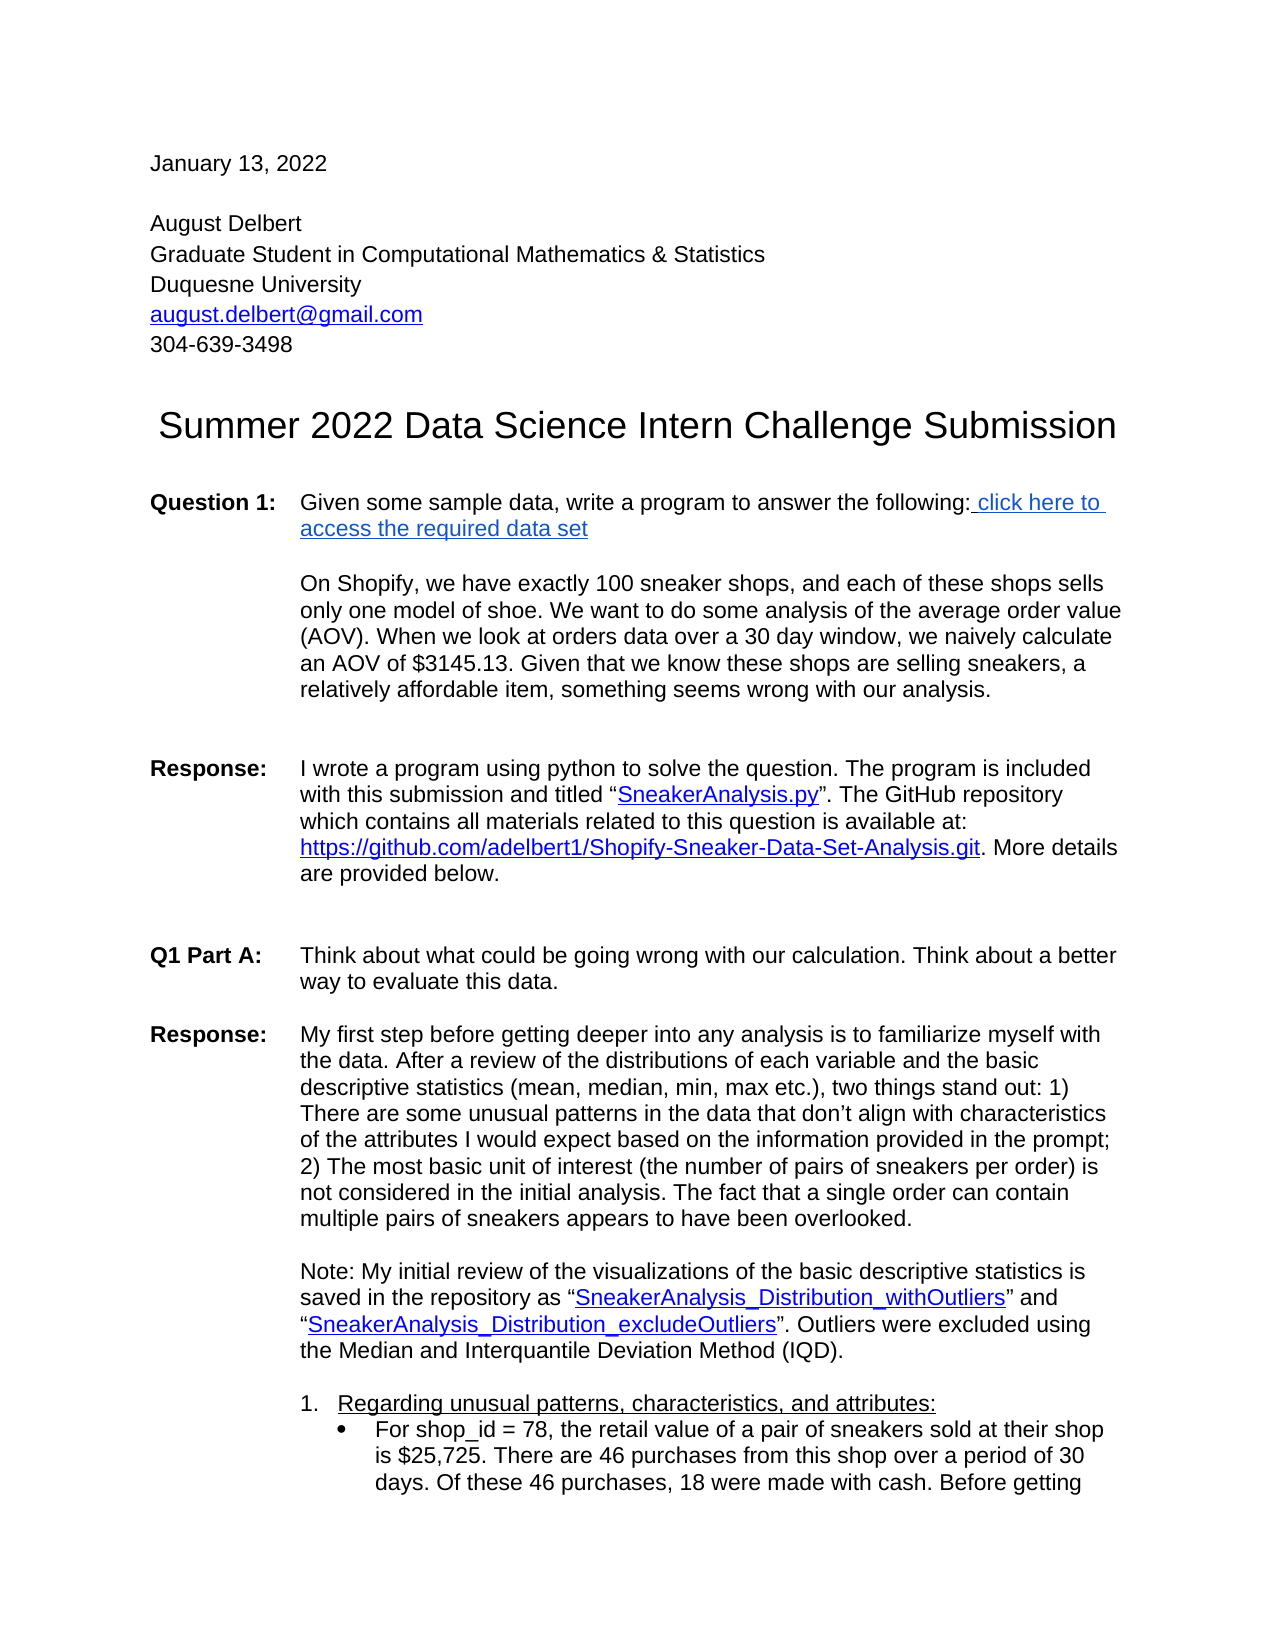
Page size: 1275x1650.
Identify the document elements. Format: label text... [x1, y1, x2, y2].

text On Shopify, we have exactly 100 sneaker shops, and each of these shops sells only one model of shoe. We want to do some analysis of the average order value (AOV). When we look at orders data over a 30 day window, we naively calculate an AOV of $3145.13. Given that we know these shops are selling sneakers, a relatively affordable item, something seems wrong with our analysis. [300, 570, 1125, 702]
text January 13, 2022 [150, 150, 1125, 176]
text Note: My initial review of the visualizations of the basic descriptive statistics is saved in the repository as “SneakerAnalysis_Distribution_withOutliers” and “SneakerAnalysis_Distribution_excludeOutliers”. Outliers were excluded using the Median and Interquantile Deviation Method (IQD). [150, 1258, 1125, 1363]
text Graduate Student in Computational Mathematics & Statistics [150, 241, 1125, 267]
text Q1 Part A: Think about what could be going wrong with our calculation. Think about a better way to evaluate this data. [150, 942, 1125, 994]
text Summer 2022 Data Science Intern Challenge Submission [150, 403, 1125, 446]
text august.delbert@gmail.com [150, 301, 1125, 327]
text Response: I wrote a program using python to solve the question. The program is included with this submission and titled “SneakerAnalysis.py”. The GitHub repository which contains all materials related to this question is available at: https://github.com/adelbert1/Shopify-Sneaker-Data-Set-Analysis.git. More details are provided below. [150, 755, 1125, 887]
list Regarding unusual patterns, characteristics, and attributes: [300, 1390, 1125, 1416]
text Response: My first step before getting deeper into any analysis is to familiarize myself with the data. After a review of the distributions of each variable and the basic descriptive statistics (mean, median, min, max etc.), two things stand out: 1) There are some unusual patterns in the data that don’t align with characteristics of the attributes I would expect based on the information provided in the prompt; 2) The most basic unit of interest (the number of pairs of sneakers per order) is not considered in the initial analysis. The fact that a single order can contain multiple pairs of sneakers appears to have been overlooked. [150, 1021, 1125, 1232]
text August Delbert [150, 210, 1125, 237]
text Duquesne University [150, 271, 1125, 297]
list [337, 1416, 1125, 1495]
text Question 1: Given some sample data, write a program to answer the following: click here to access the required data set [150, 489, 1125, 542]
text 304-639-3498 [150, 331, 1125, 358]
